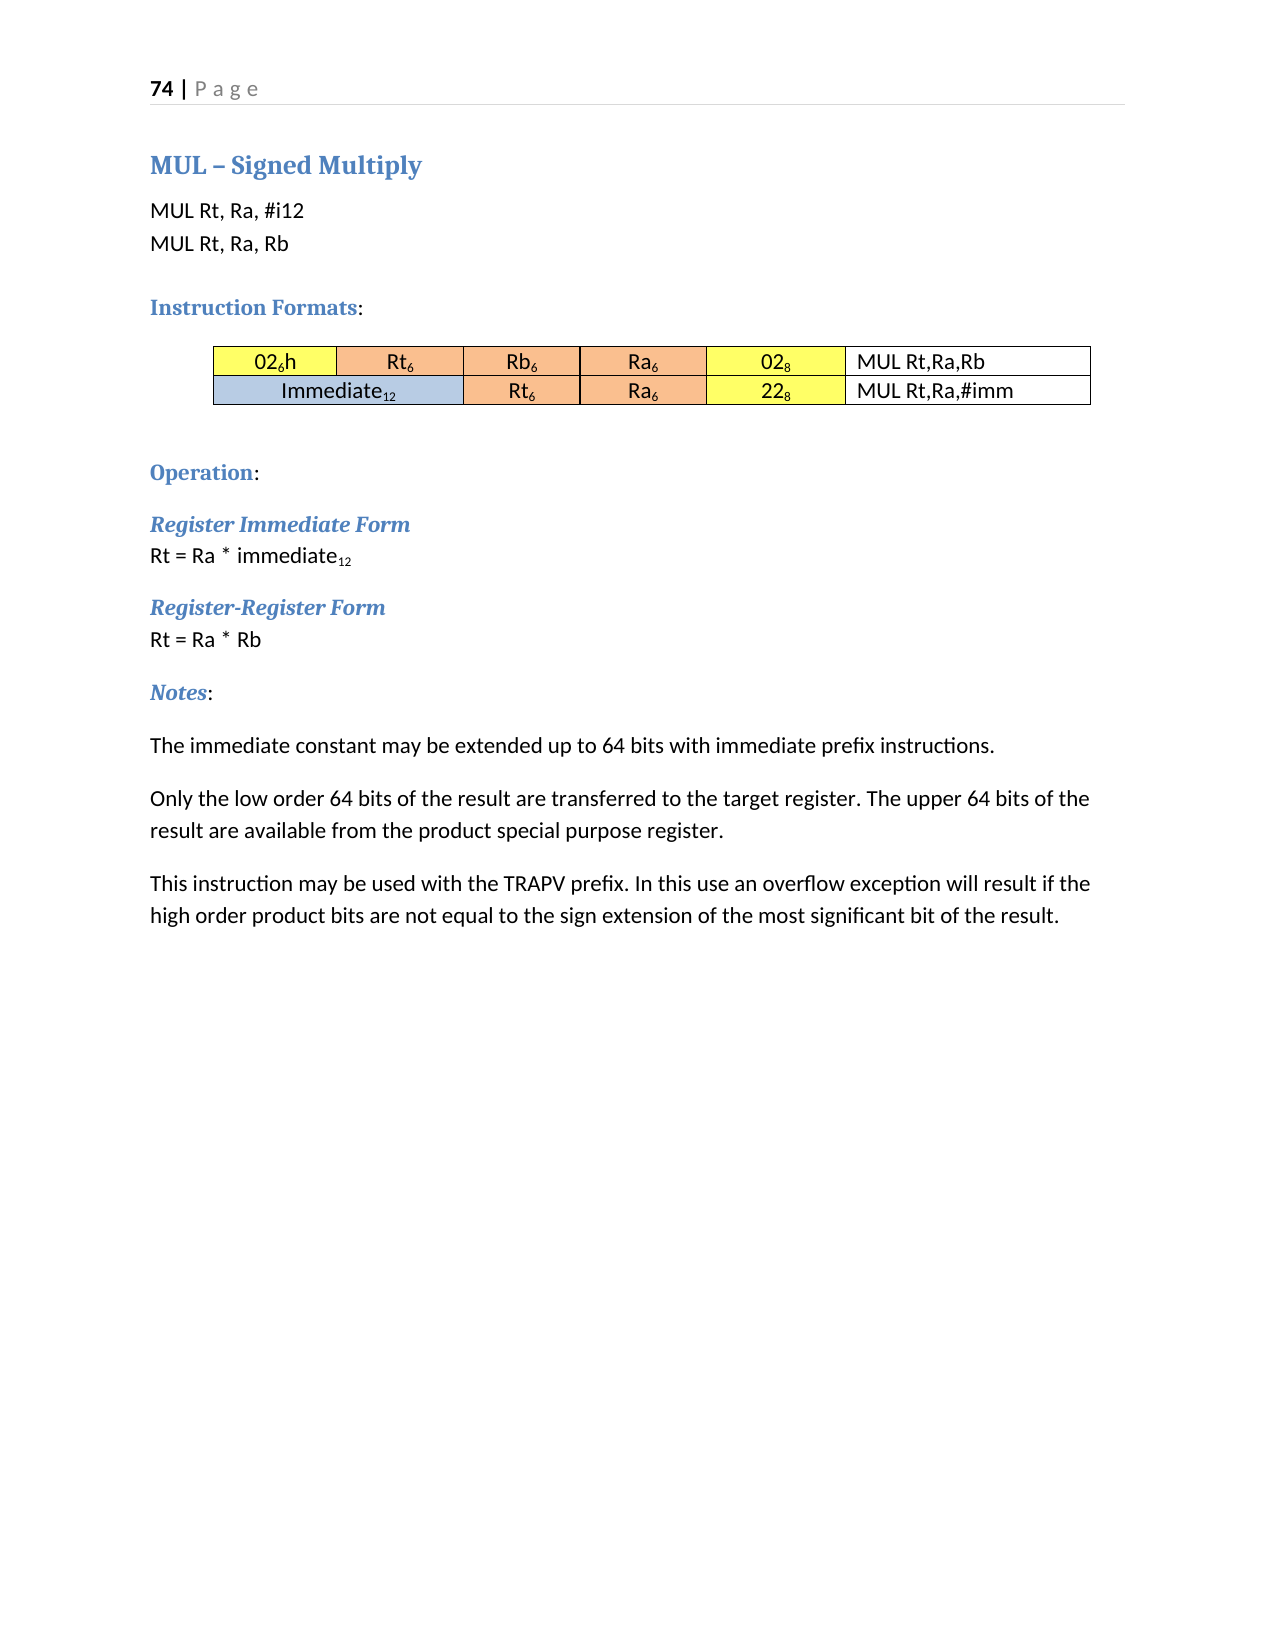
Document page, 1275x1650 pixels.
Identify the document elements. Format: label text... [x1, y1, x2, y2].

subtitle Register-Register Form [150, 595, 1125, 621]
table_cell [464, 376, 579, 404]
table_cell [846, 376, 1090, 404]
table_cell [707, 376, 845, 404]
text Operation: [150, 458, 1125, 486]
text Instruction Formats: [150, 293, 1125, 321]
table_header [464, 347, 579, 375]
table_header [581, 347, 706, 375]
subtitle MUL – Signed Multiply [150, 150, 1125, 181]
subtitle Register Immediate Form [150, 511, 1125, 538]
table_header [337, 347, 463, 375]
text Notes: [150, 678, 1125, 706]
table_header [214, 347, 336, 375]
text Rt = Ra * Rb [150, 625, 1125, 653]
text Only the low order 64 bits of the result are transferred to the target register. The upper 64 bits of the result are available from the product special purpose register. [150, 784, 1125, 844]
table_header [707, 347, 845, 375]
text The immediate constant may be extended up to 64 bits with immediate prefix instructions. [150, 731, 1125, 759]
text MUL Rt, Ra, Rb [150, 229, 1125, 257]
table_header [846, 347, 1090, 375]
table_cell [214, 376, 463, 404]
text Rt = Ra * immediate12 [150, 542, 1125, 570]
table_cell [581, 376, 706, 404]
text This instruction may be used with the TRAPV prefix. In this use an overflow exception will result if the high order product bits are not equal to the sign extension of the most significant bit of the result. [150, 869, 1125, 929]
text MUL Rt, Ra, #i12 [150, 197, 1125, 225]
